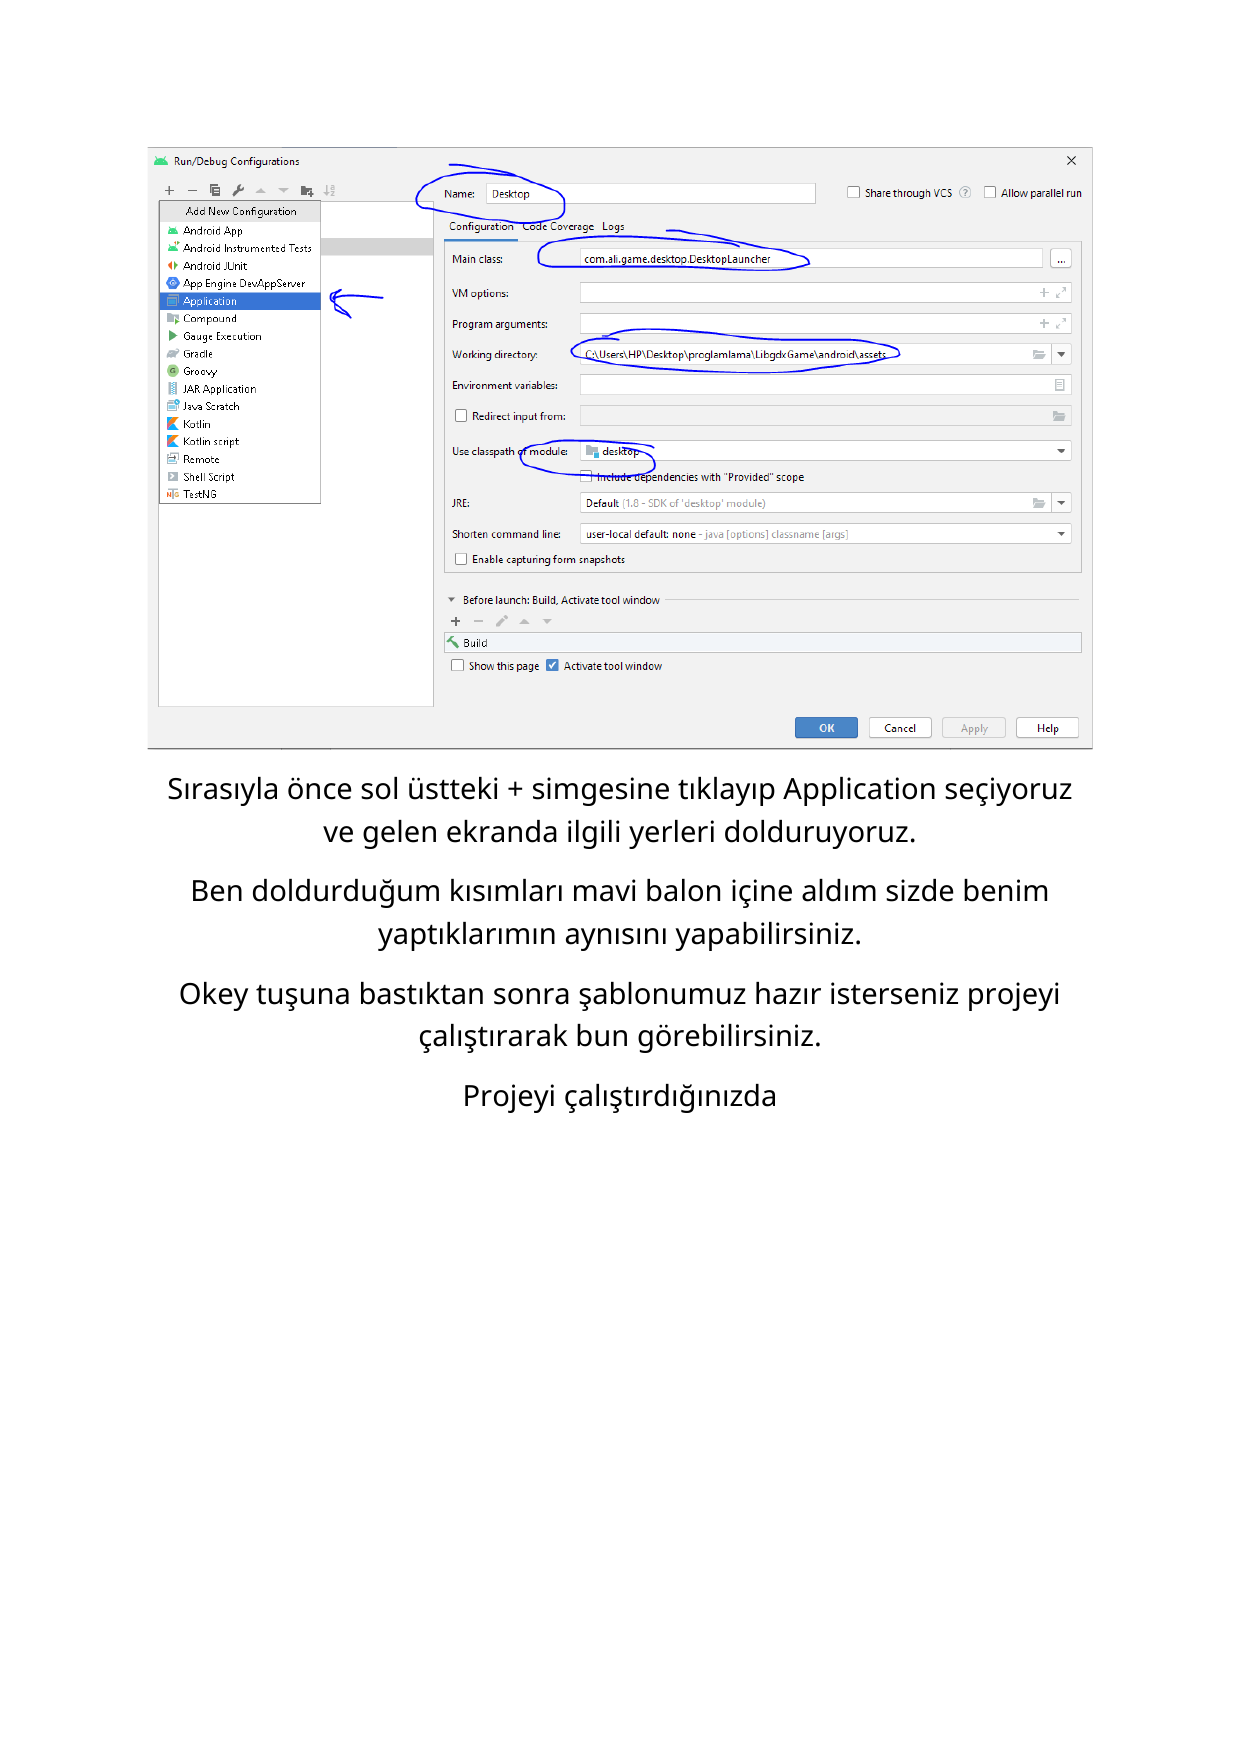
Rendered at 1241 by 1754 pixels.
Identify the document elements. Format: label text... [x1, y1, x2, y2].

text Ben doldurduğum kısımları mavi balon içine aldım sizde benim yaptıklarımın aynısını yapabilirsiniz. [148, 871, 1093, 953]
text Okey tuşuna bastıktan sonra şablonumuz hazır isterseniz projeyi çalıştırarak bun görebilirsiniz. [148, 973, 1093, 1055]
text Projeyi çalıştırdığınızda [148, 1075, 1093, 1115]
picture [147, 147, 1093, 750]
text Sırasıyla önce sol üstteki + simgesine tıklayıp Application seçiyoruz ve gelen ekranda ilgili yerleri dolduruyoruz. [148, 768, 1093, 851]
